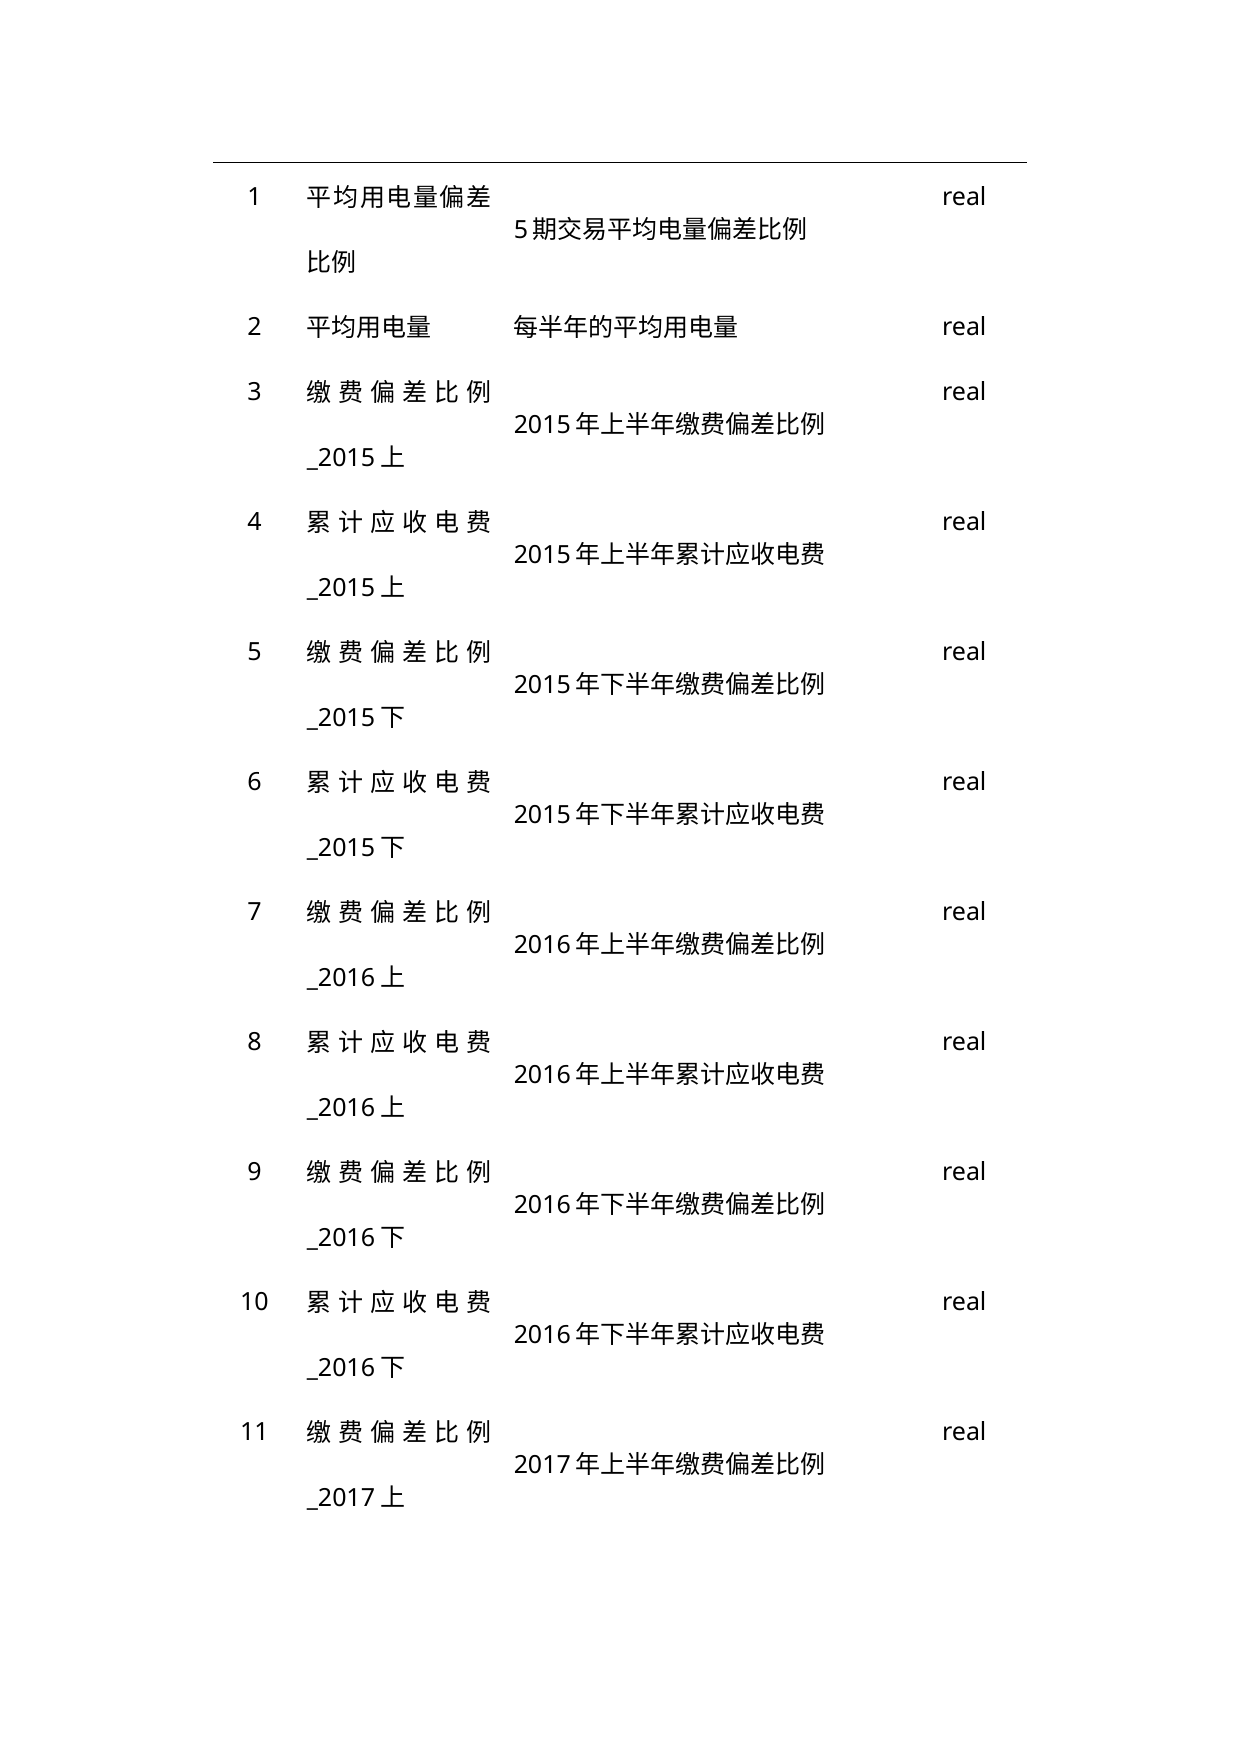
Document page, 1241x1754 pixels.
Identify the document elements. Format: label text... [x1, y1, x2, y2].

table_cell 累计应收电费_2016下 [295, 1268, 502, 1398]
table_cell real [901, 1268, 1027, 1398]
table_cell 平均用电量 [295, 293, 502, 358]
table_cell 2017年上半年缴费偏差比例 [502, 1398, 901, 1528]
table_cell 累计应收电费_2015下 [295, 748, 502, 878]
table_cell 2016年下半年累计应收电费 [502, 1268, 901, 1398]
table_cell real [901, 358, 1027, 488]
table_cell 2015年上半年累计应收电费 [502, 488, 901, 618]
table_cell 2015年下半年缴费偏差比例 [502, 618, 901, 748]
table_cell 累计应收电费_2016上 [295, 1008, 502, 1138]
table_cell real [901, 1138, 1027, 1268]
table_cell 缴费偏差比例_2015上 [295, 358, 502, 488]
table_cell 每半年的平均用电量 [502, 293, 901, 358]
table_cell 2 [213, 293, 295, 358]
table_cell real [901, 1398, 1027, 1528]
table_cell 11 [213, 1398, 295, 1528]
table_cell 10 [213, 1268, 295, 1398]
table_cell real [901, 748, 1027, 878]
table_cell 2016年下半年缴费偏差比例 [502, 1138, 901, 1268]
table_cell 3 [213, 358, 295, 488]
table_cell 7 [213, 878, 295, 1008]
table_cell 5期交易平均电量偏差比例 [502, 163, 901, 293]
table_cell 缴费偏差比例_2017上 [295, 1398, 502, 1528]
table_cell real [901, 163, 1027, 293]
table_cell 累计应收电费_2015上 [295, 488, 502, 618]
table_cell real [901, 293, 1027, 358]
table_cell 2016年上半年缴费偏差比例 [502, 878, 901, 1008]
table_cell real [901, 618, 1027, 748]
table_cell 9 [213, 1138, 295, 1268]
table_cell 2015年下半年累计应收电费 [502, 748, 901, 878]
table_cell 2015年上半年缴费偏差比例 [502, 358, 901, 488]
table_cell 8 [213, 1008, 295, 1138]
table_cell 2016年上半年累计应收电费 [502, 1008, 901, 1138]
table_cell 1 [213, 163, 295, 293]
table_cell real [901, 878, 1027, 1008]
table_cell 缴费偏差比例_2016下 [295, 1138, 502, 1268]
table_cell 5 [213, 618, 295, 748]
table_cell 缴费偏差比例_2015下 [295, 618, 502, 748]
table_cell 缴费偏差比例_2016上 [295, 878, 502, 1008]
table_cell real [901, 488, 1027, 618]
table_cell 6 [213, 748, 295, 878]
table_cell 平均用电量偏差比例 [295, 163, 502, 293]
table_cell 4 [213, 488, 295, 618]
table_cell real [901, 1008, 1027, 1138]
